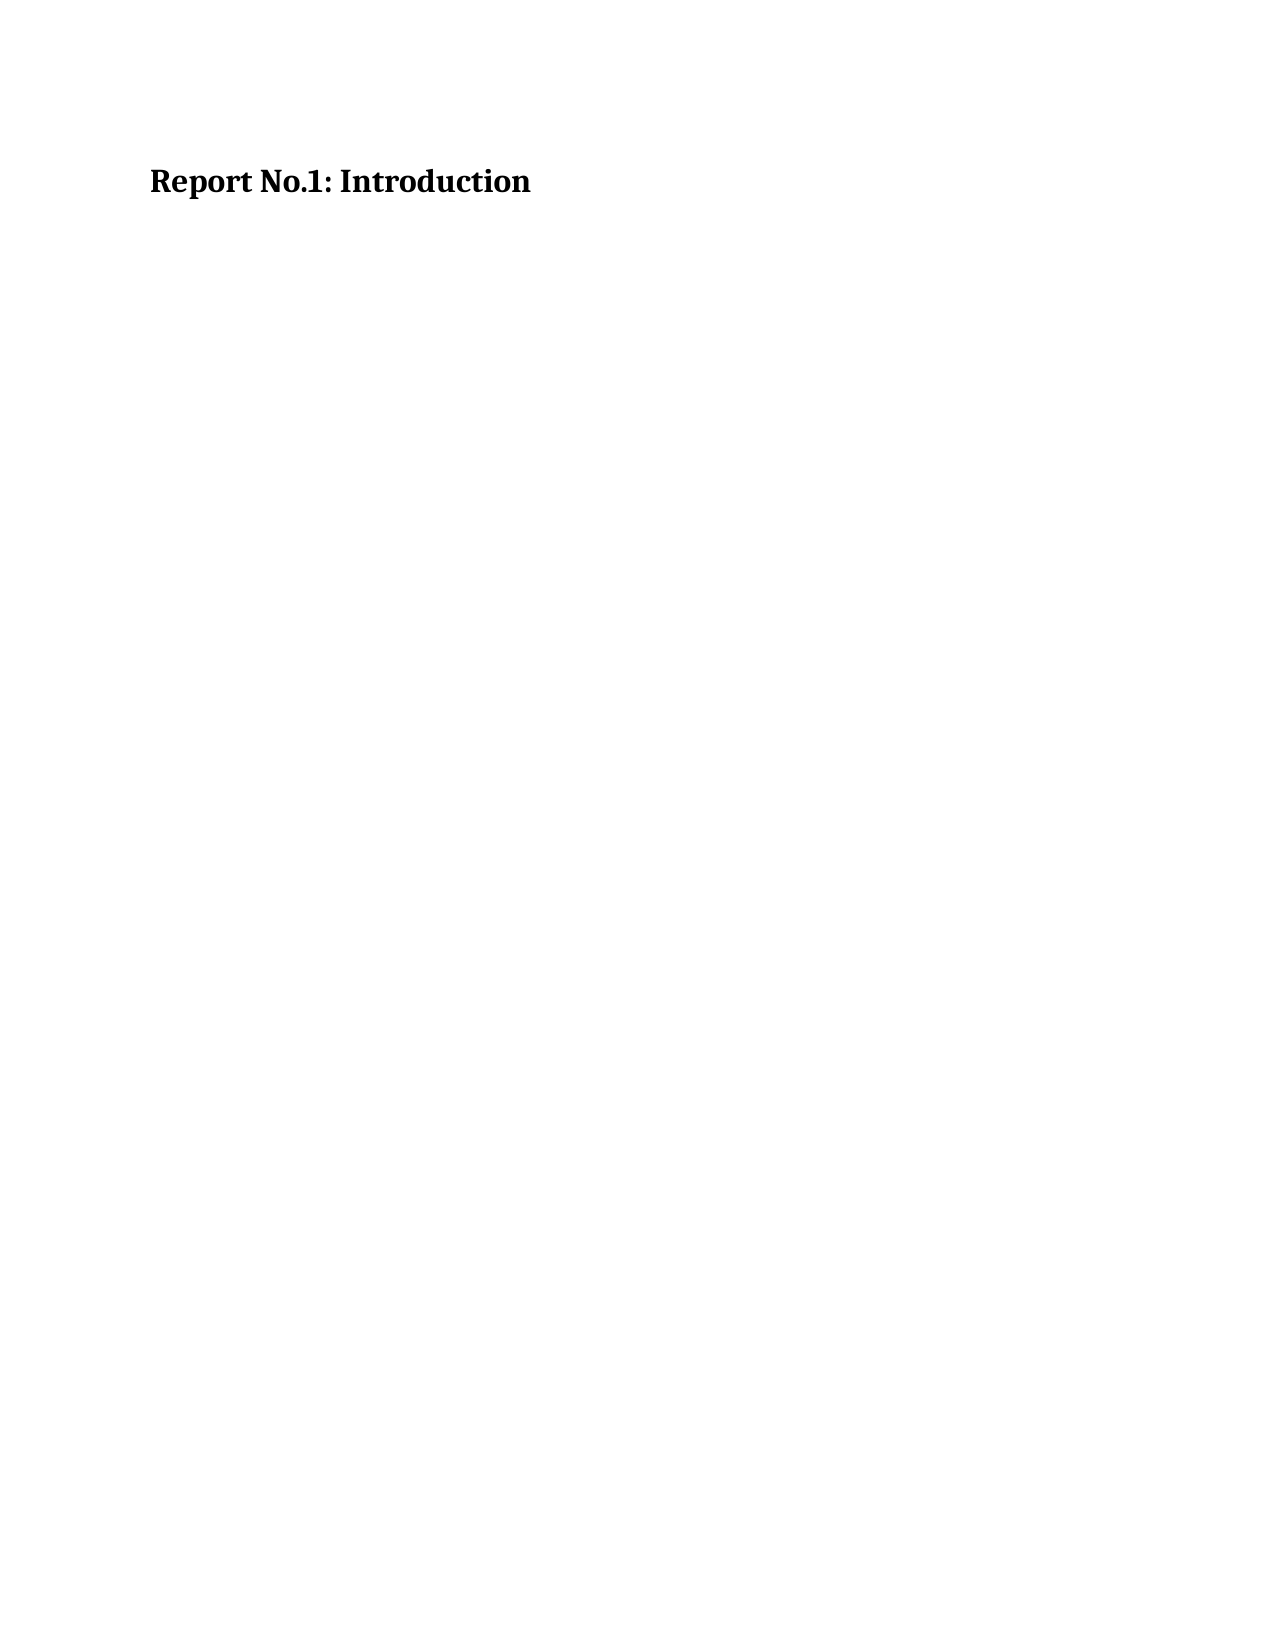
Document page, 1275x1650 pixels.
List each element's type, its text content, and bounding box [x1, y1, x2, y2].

text Report No.1: Introduction [150, 162, 1125, 201]
